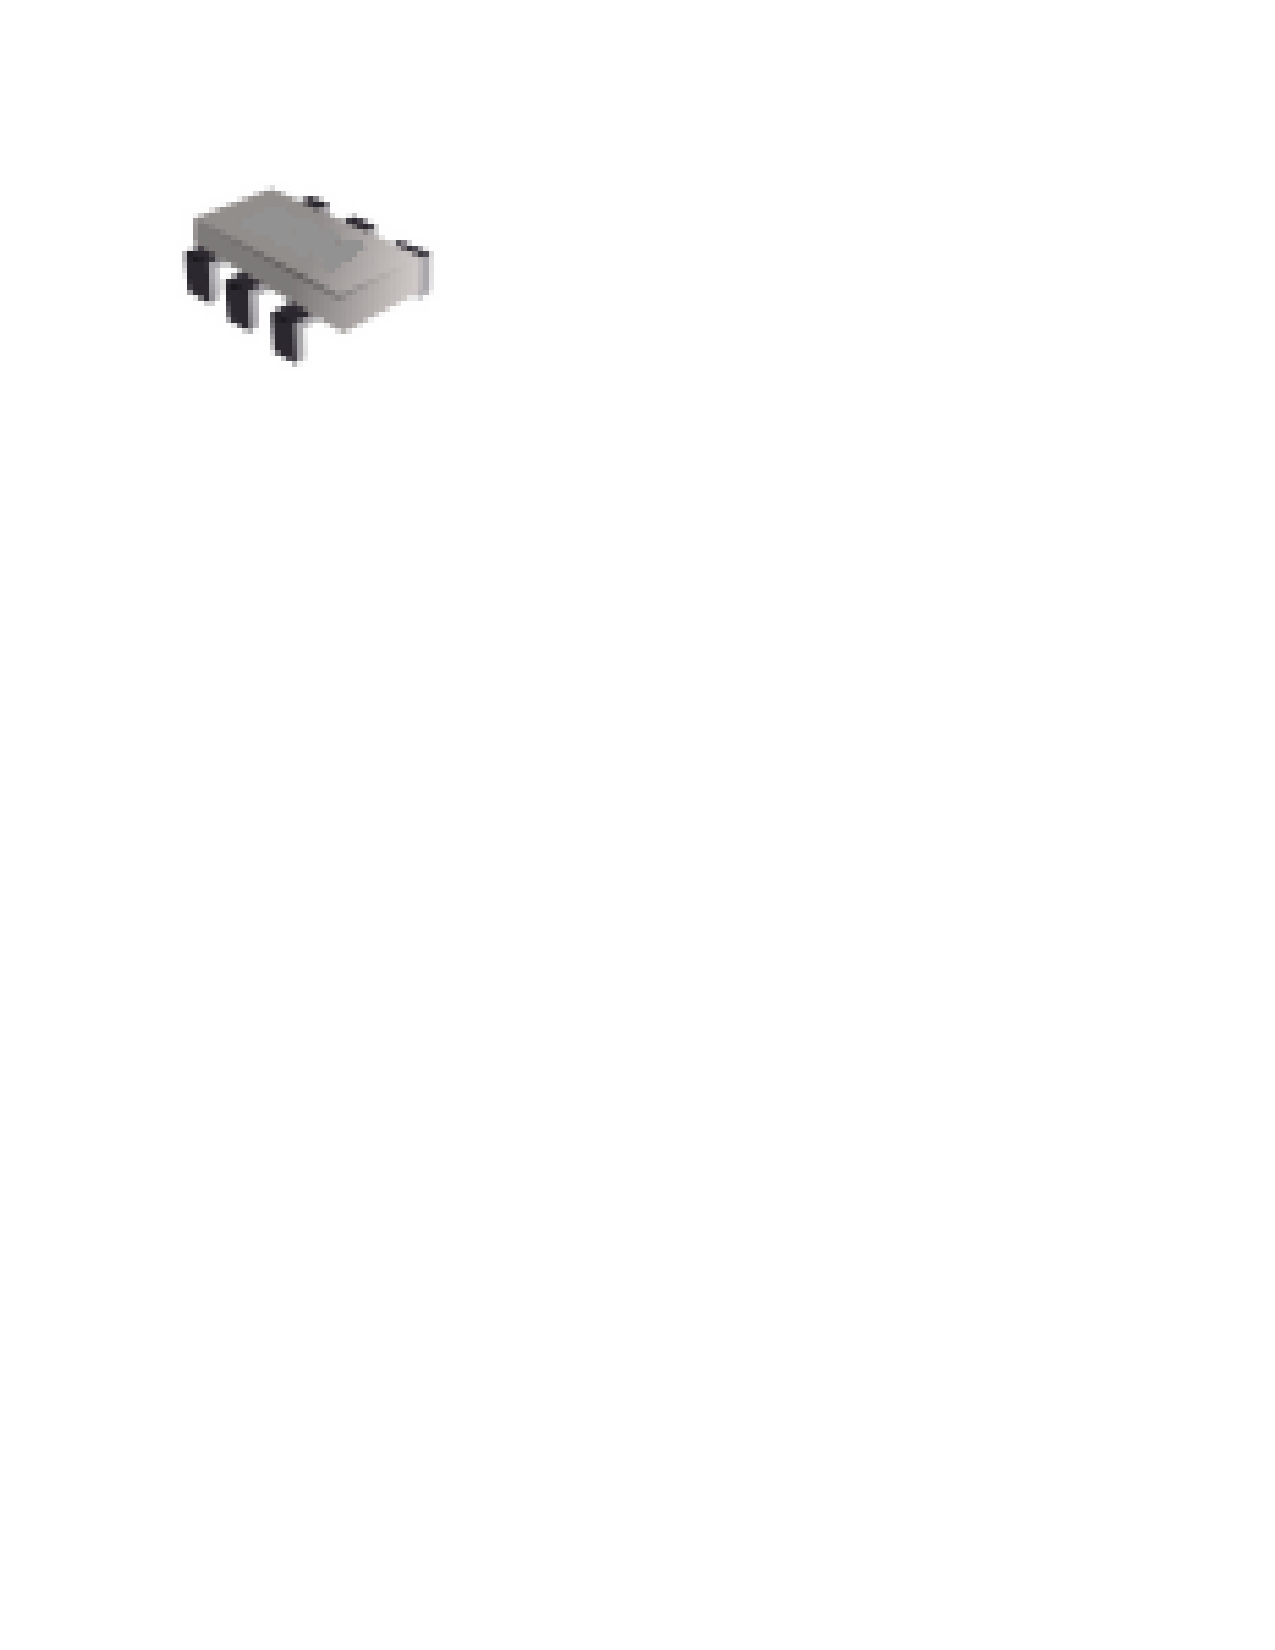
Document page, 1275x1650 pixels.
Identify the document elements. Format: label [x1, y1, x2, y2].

picture [177, 147, 440, 410]
